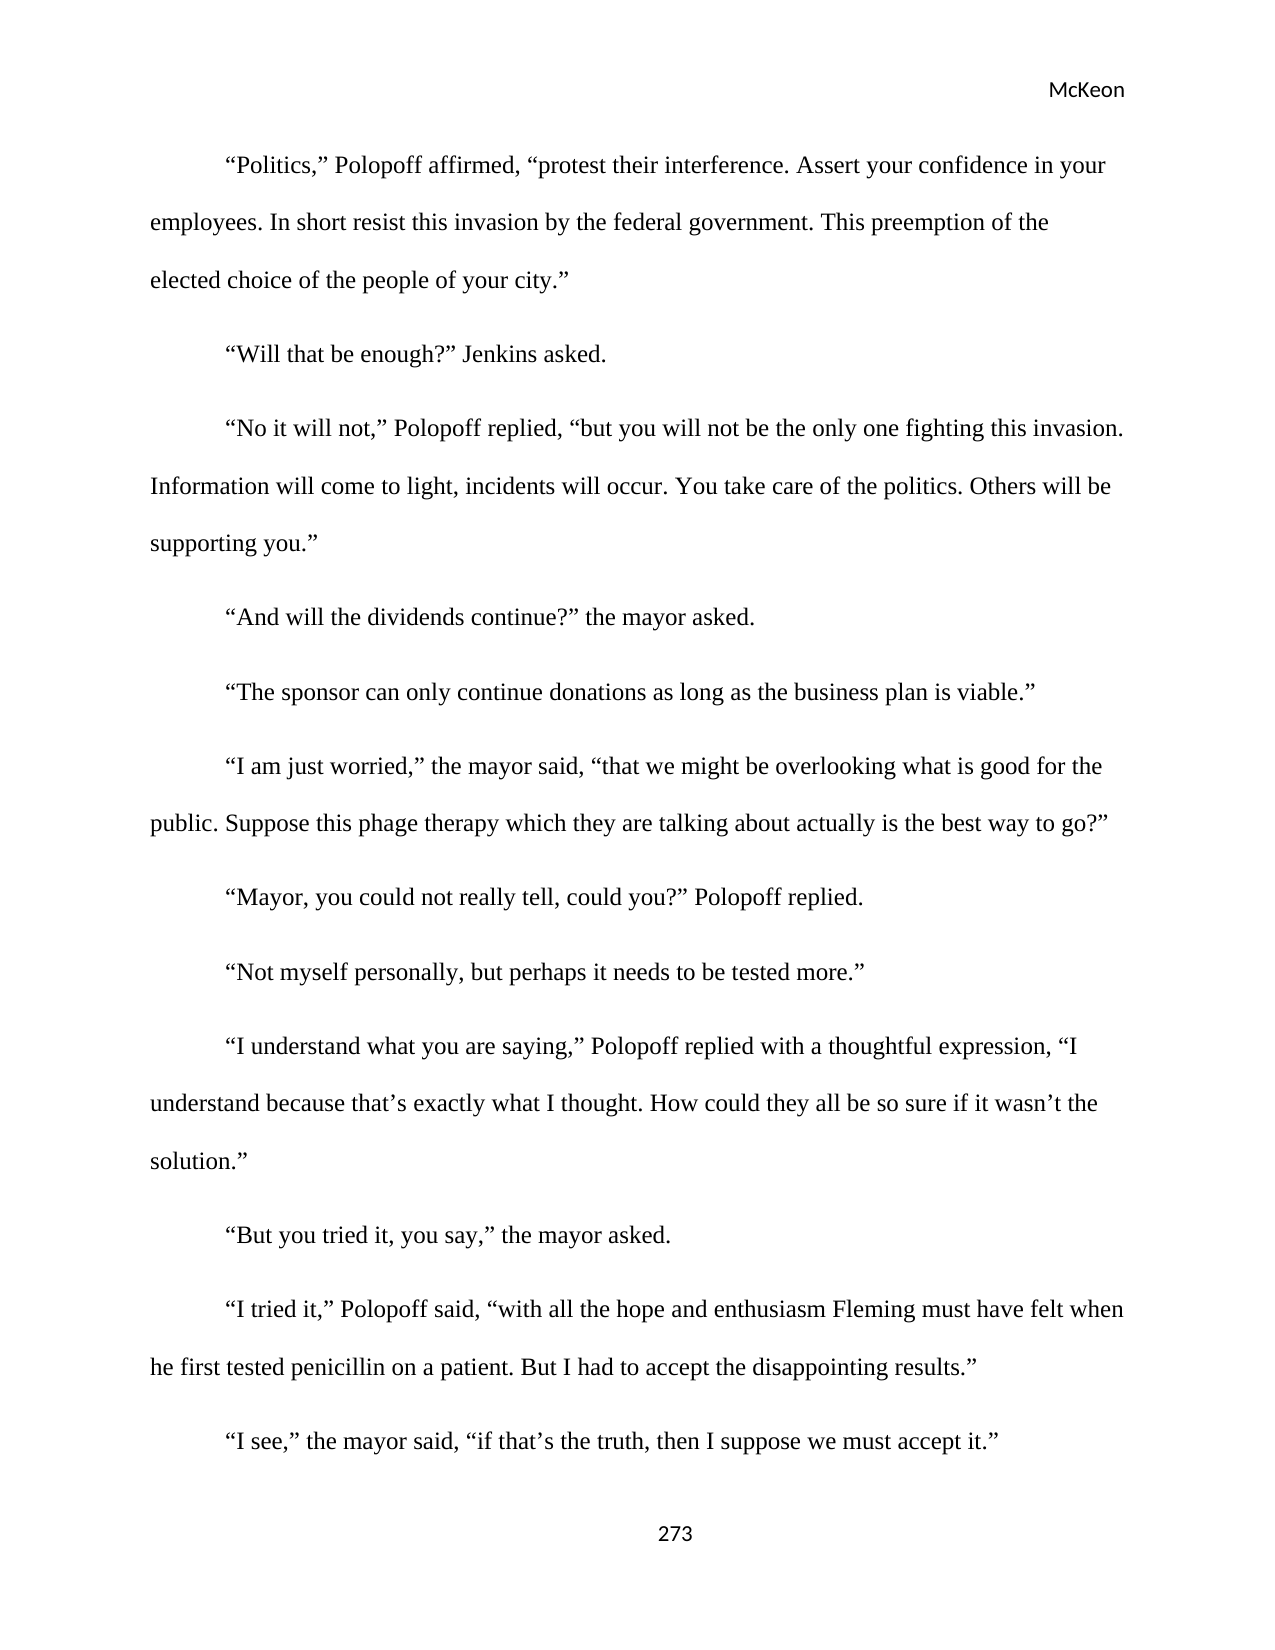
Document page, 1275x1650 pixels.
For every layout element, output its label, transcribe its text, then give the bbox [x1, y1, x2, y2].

text “Mayor, you could not really tell, could you?” Polopoff replied. [150, 882, 1125, 911]
text “No it will not,” Polopoff replied, “but you will not be the only one fighting this invasion. Information will come to light, incidents will occur. You take care of the politics. Others will be supporting you.” [150, 413, 1125, 557]
text “Politics,” Polopoff affirmed, “protest their interference. Assert your confidence in your employees. In short resist this invasion by the federal government. This preemption of the elected choice of the people of your city.” [150, 150, 1125, 294]
text “But you tried it, you say,” the mayor asked. [150, 1220, 1125, 1249]
text “I tried it,” Polopoff said, “with all the hope and enthusiasm Fleming must have felt when he first tested penicillin on a patient. But I had to accept the disappointing results.” [150, 1294, 1125, 1380]
text “I understand what you are saying,” Polopoff replied with a thoughtful expression, “I understand because that’s exactly what I thought. How could they all be so sure if it wasn’t the solution.” [150, 1031, 1125, 1174]
text “I am just worried,” the mayor said, “that we might be overlooking what is good for the public. Suppose this phage therapy which they are talking about actually is the best way to go?” [150, 751, 1125, 837]
text “Will that be enough?” Jenkins asked. [150, 339, 1125, 368]
text “Not myself personally, but perhaps it needs to be tested more.” [150, 957, 1125, 985]
text “I see,” the mayor said, “if that’s the truth, then I suppose we must accept it.” [150, 1426, 1125, 1454]
text “The sponsor can only continue donations as long as the business plan is viable.” [150, 677, 1125, 705]
text “And will the dividends continue?” the mayor asked. [150, 602, 1125, 631]
